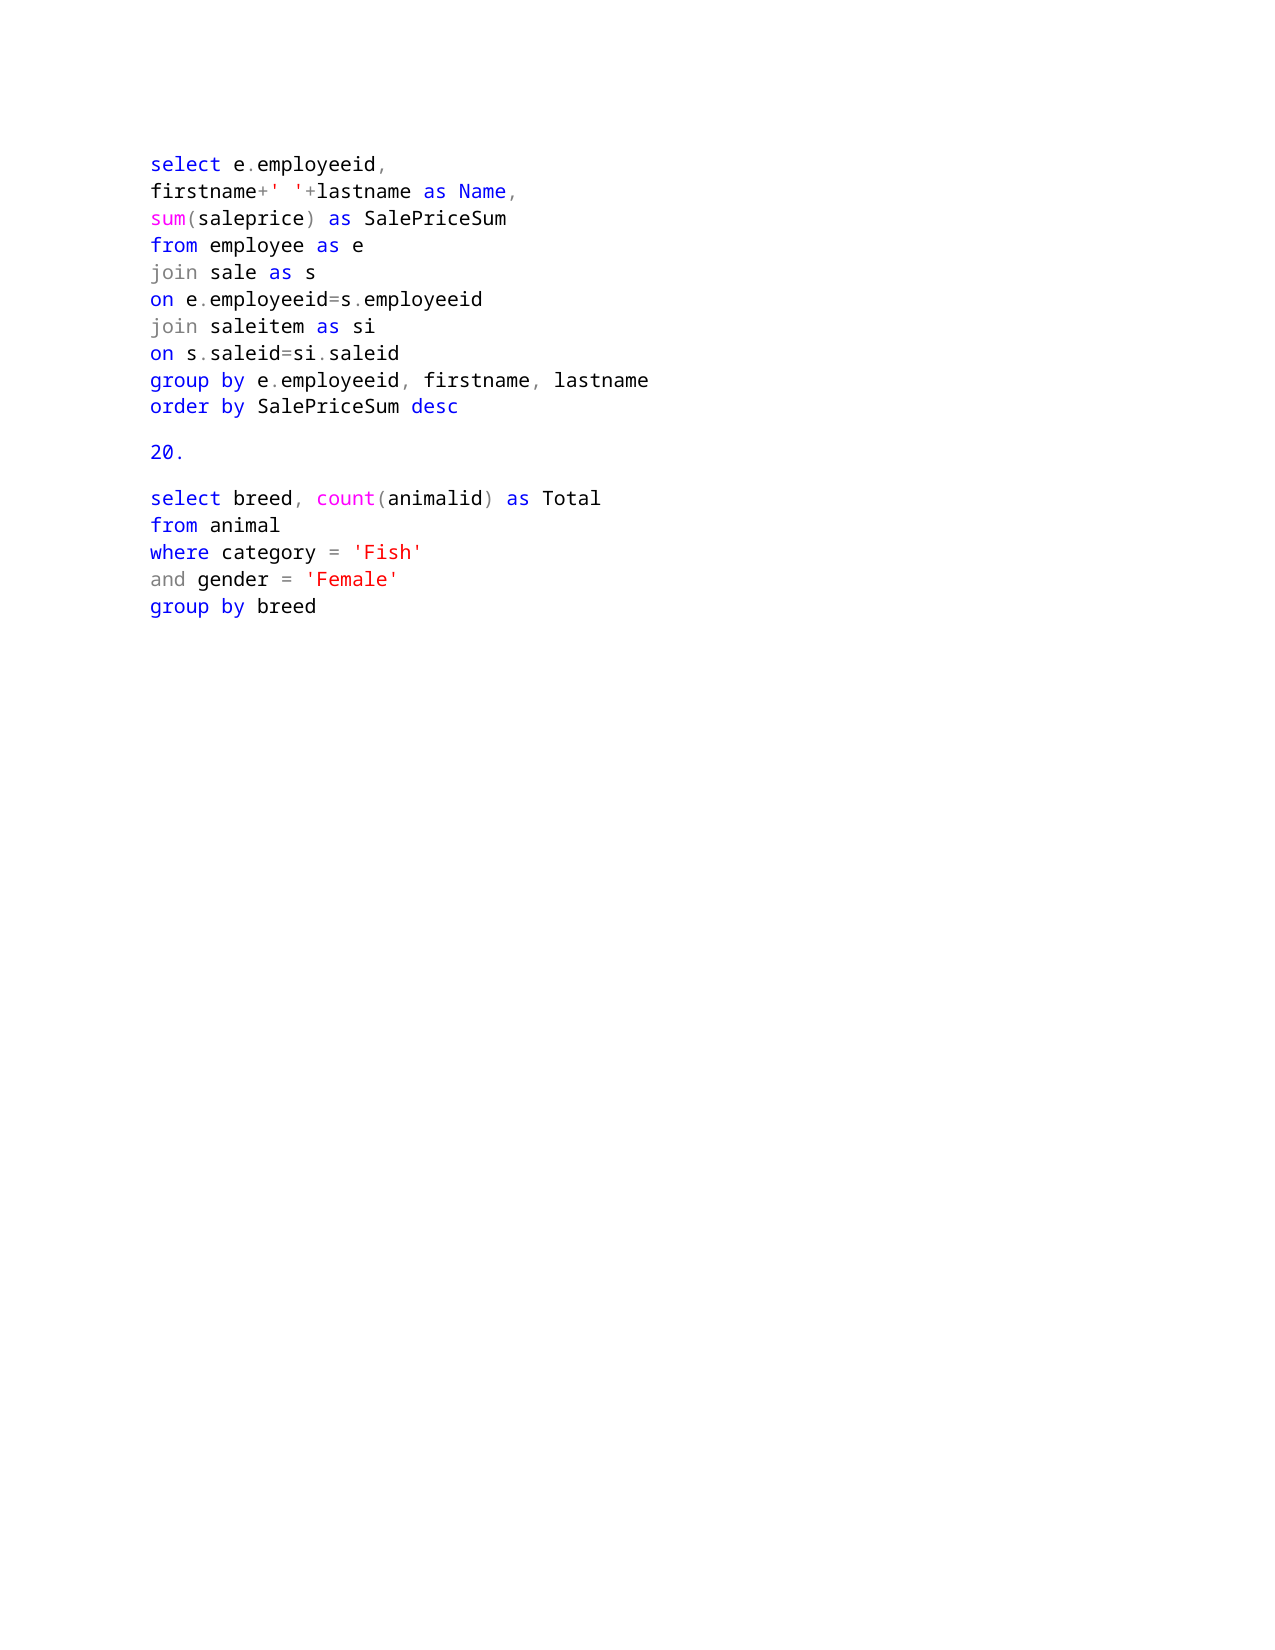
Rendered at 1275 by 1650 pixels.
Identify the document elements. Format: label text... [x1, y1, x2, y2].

text select breed, count(animalid) as Total [150, 484, 1125, 511]
text firstname+' '+lastname as Name, [150, 177, 1125, 204]
text from employee as e [150, 231, 1125, 258]
text where category = 'Fish' [150, 538, 1125, 565]
text order by SalePriceSum desc [150, 393, 1125, 420]
text from animal [150, 511, 1125, 538]
text sum(saleprice) as SalePriceSum [150, 204, 1125, 231]
text on s.saleid=si.saleid [150, 339, 1125, 366]
text on e.employeeid=s.employeeid [150, 285, 1125, 312]
text and gender = 'Female' [150, 565, 1125, 592]
text select e.employeeid, [150, 150, 1125, 177]
text 20. [150, 438, 1125, 466]
text group by breed [150, 592, 1125, 619]
text group by e.employeeid, firstname, lastname [150, 366, 1125, 393]
text join sale as s [150, 258, 1125, 285]
text join saleitem as si [150, 312, 1125, 339]
